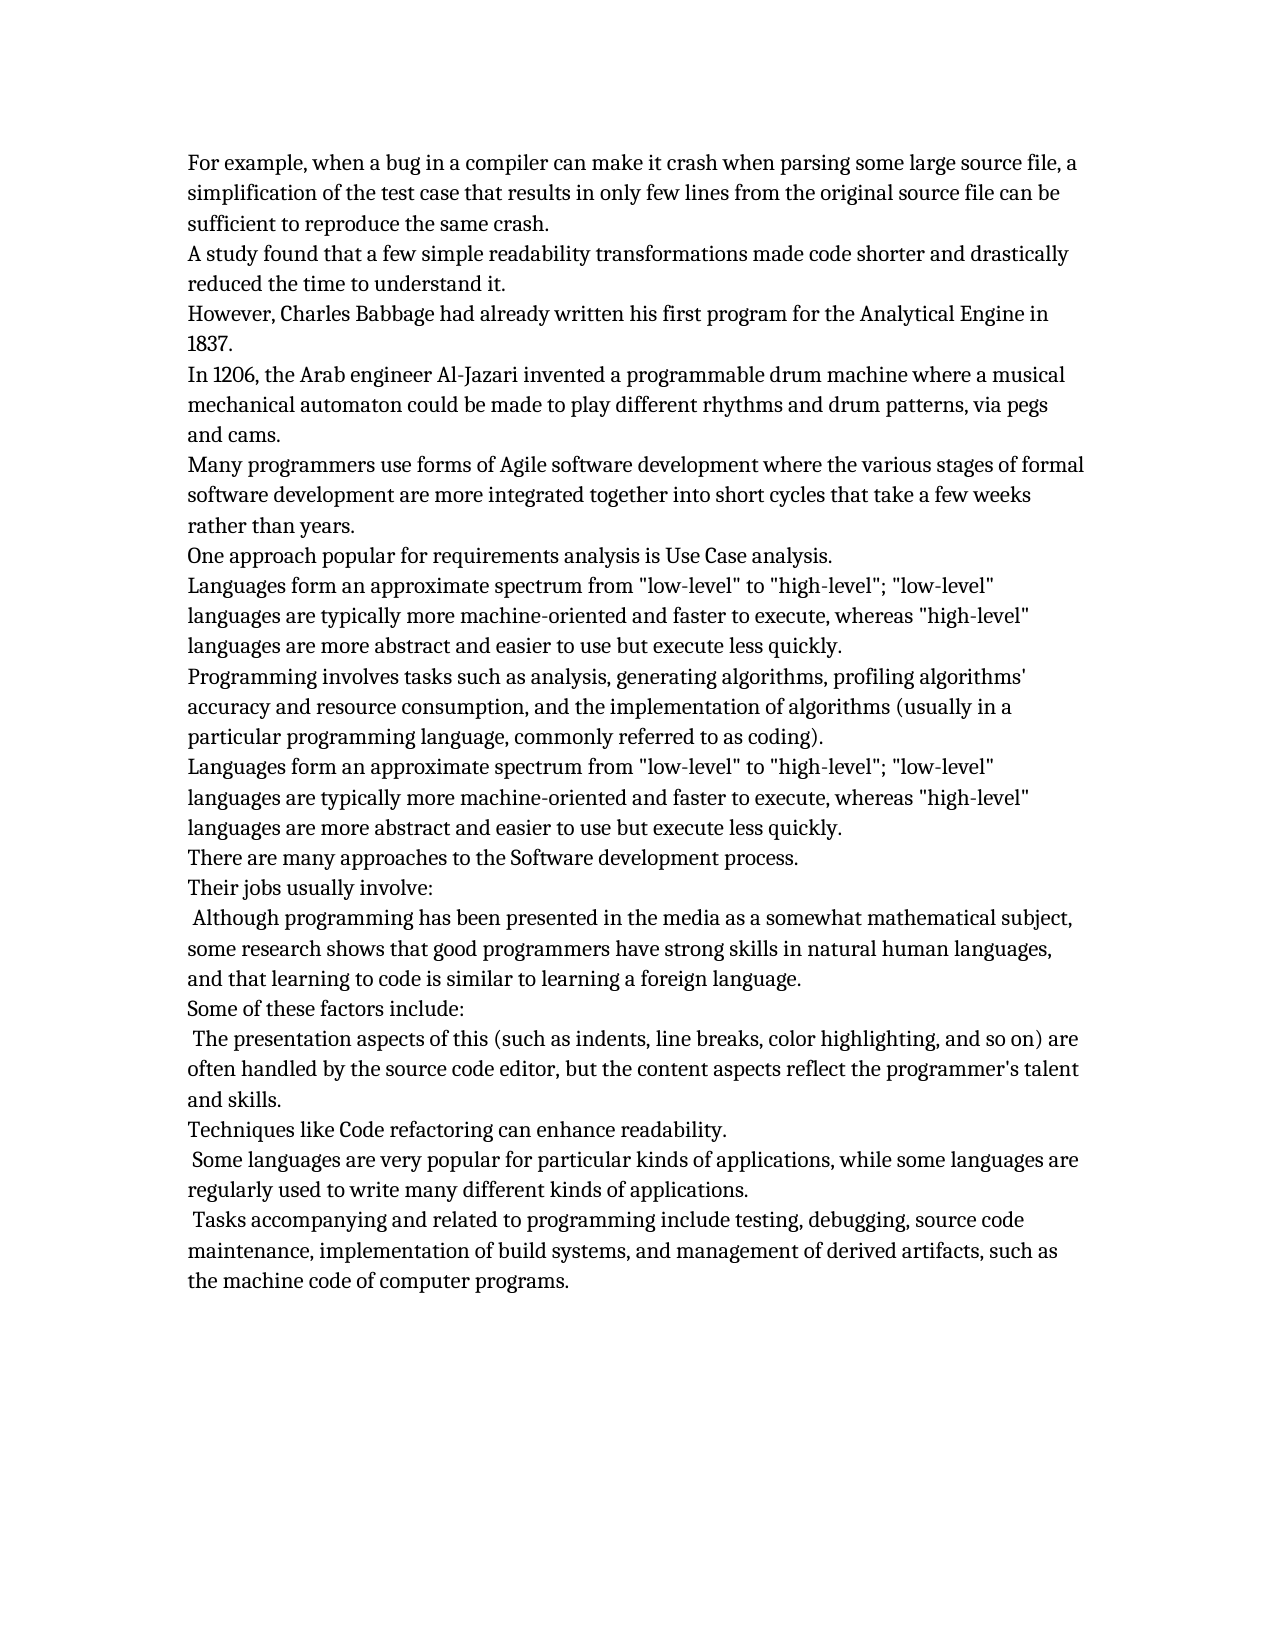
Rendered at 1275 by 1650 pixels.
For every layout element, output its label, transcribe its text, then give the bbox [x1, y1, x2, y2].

text For example, when a bug in a compiler can make it crash when parsing some large source file, a simplification of the test case that results in only few lines from the original source file can be sufficient to reproduce the same crash. A study found that a few simple readability transformations made code shorter and drastically reduced the time to understand it. However, Charles Babbage had already written his first program for the Analytical Engine in 1837. In 1206, the Arab engineer Al-Jazari invented a programmable drum machine where a musical mechanical automaton could be made to play different rhythms and drum patterns, via pegs and cams. Many programmers use forms of Agile software development where the various stages of formal software development are more integrated together into short cycles that take a few weeks rather than years. One approach popular for requirements analysis is Use Case analysis. Languages form an approximate spectrum from "low-level" to "high-level"; "low-level" languages are typically more machine-oriented and faster to execute, whereas "high-level" languages are more abstract and easier to use but execute less quickly. Programming involves tasks such as analysis, generating algorithms, profiling algorithms' accuracy and resource consumption, and the implementation of algorithms (usually in a particular programming language, commonly referred to as coding). Languages form an approximate spectrum from "low-level" to "high-level"; "low-level" languages are typically more machine-oriented and faster to execute, whereas "high-level" languages are more abstract and easier to use but execute less quickly. There are many approaches to the Software development process. Their jobs usually involve: Although programming has been presented in the media as a somewhat mathematical subject, some research shows that good programmers have strong skills in natural human languages, and that learning to code is similar to learning a foreign language. Some of these factors include: The presentation aspects of this (such as indents, line breaks, color highlighting, and so on) are often handled by the source code editor, but the content aspects reflect the programmer's talent and skills. Techniques like Code refactoring can enhance readability. Some languages are very popular for particular kinds of applications, while some languages are regularly used to write many different kinds of applications. Tasks accompanying and related to programming include testing, debugging, source code maintenance, implementation of build systems, and management of derived artifacts, such as the machine code of computer programs. [187, 150, 1087, 1294]
